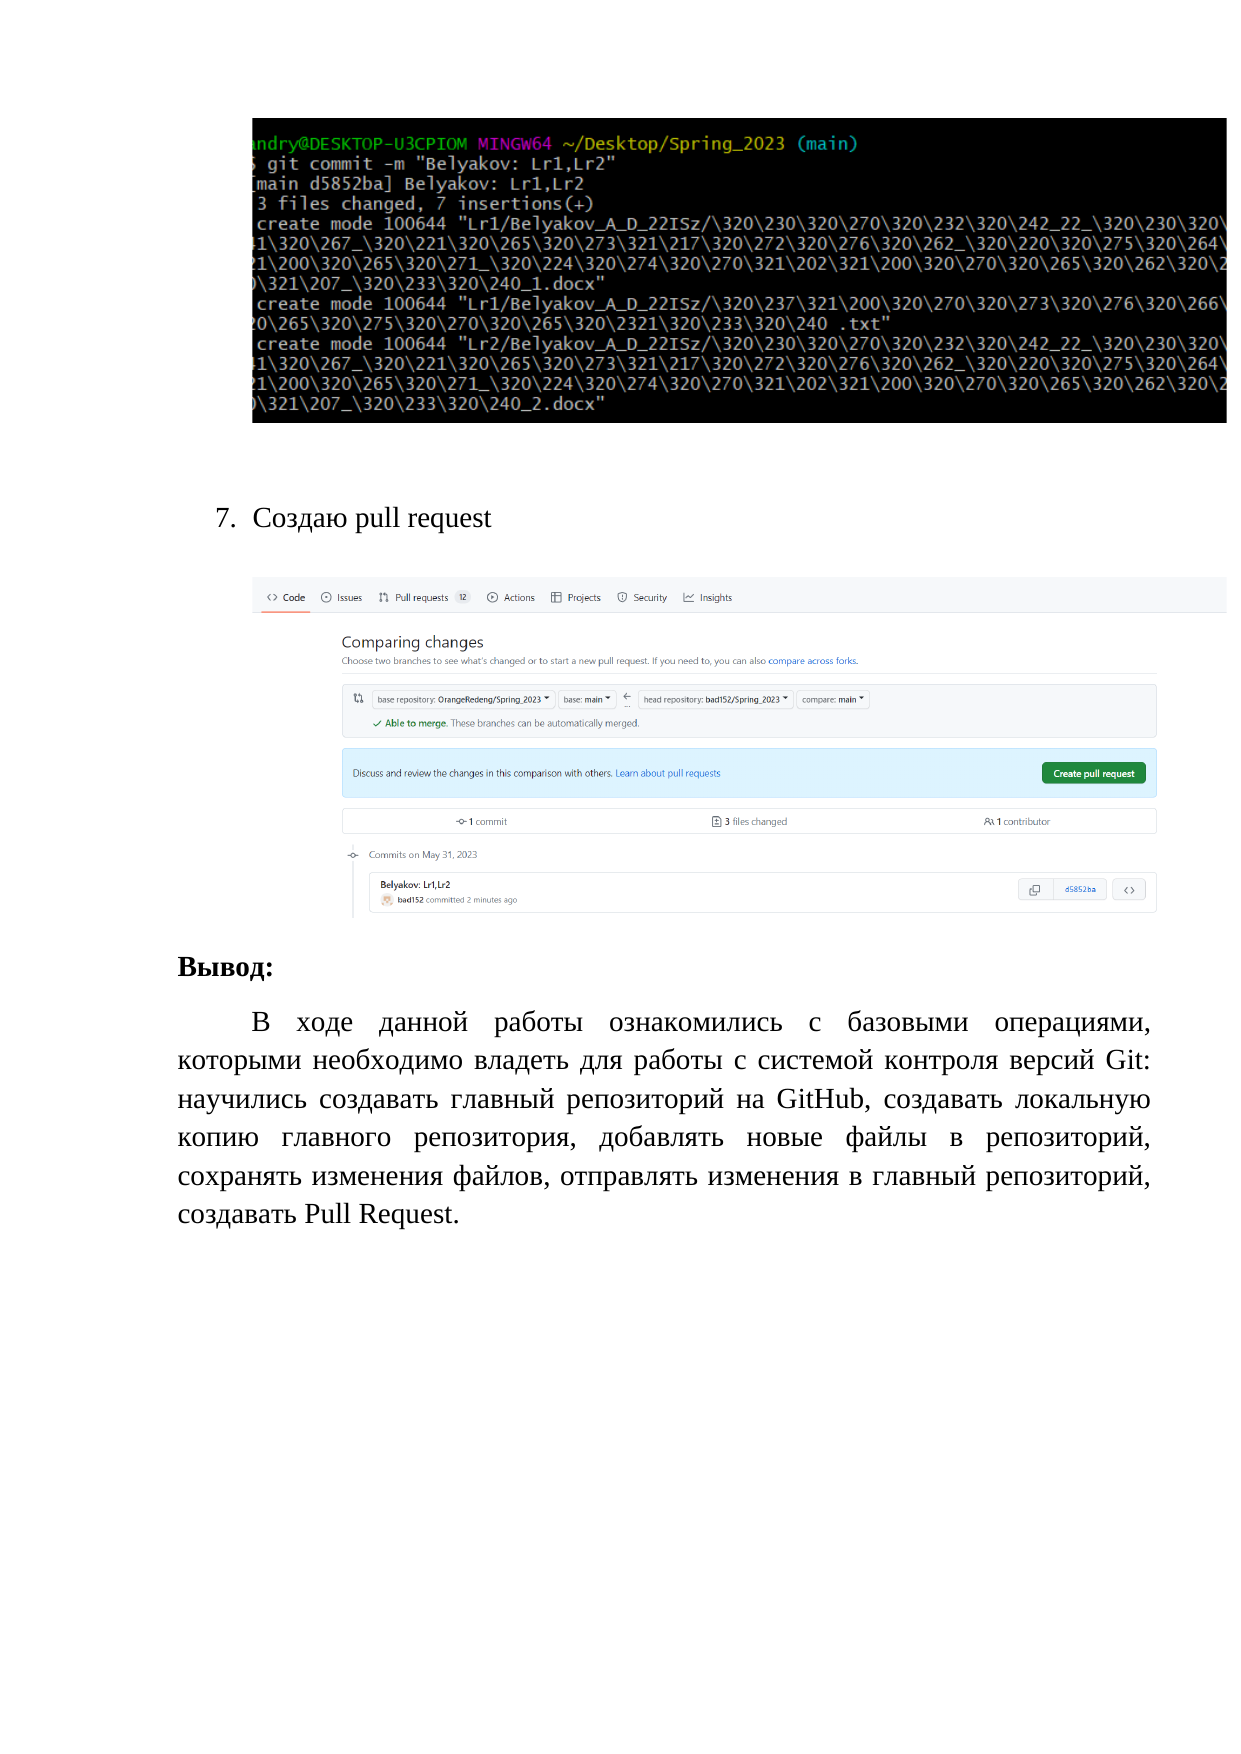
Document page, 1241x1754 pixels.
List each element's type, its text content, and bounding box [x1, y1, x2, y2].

text Вывод: [133, 949, 1152, 983]
text В ходе данной работы ознакомились с базовыми операциями, которыми необходимо владеть для работы с системой контроля версий Git: научились создавать главный репозиторий на GitHub, создавать локальную копию главного репозитория, добавлять новые файлы в репозиторий, сохранять изменения файлов, отправлять изменения в главный репозиторий, создавать Pull Request. [177, 1004, 1152, 1230]
picture [252, 118, 1227, 423]
picture [252, 577, 1227, 925]
list Создаю pull request [215, 500, 1152, 534]
